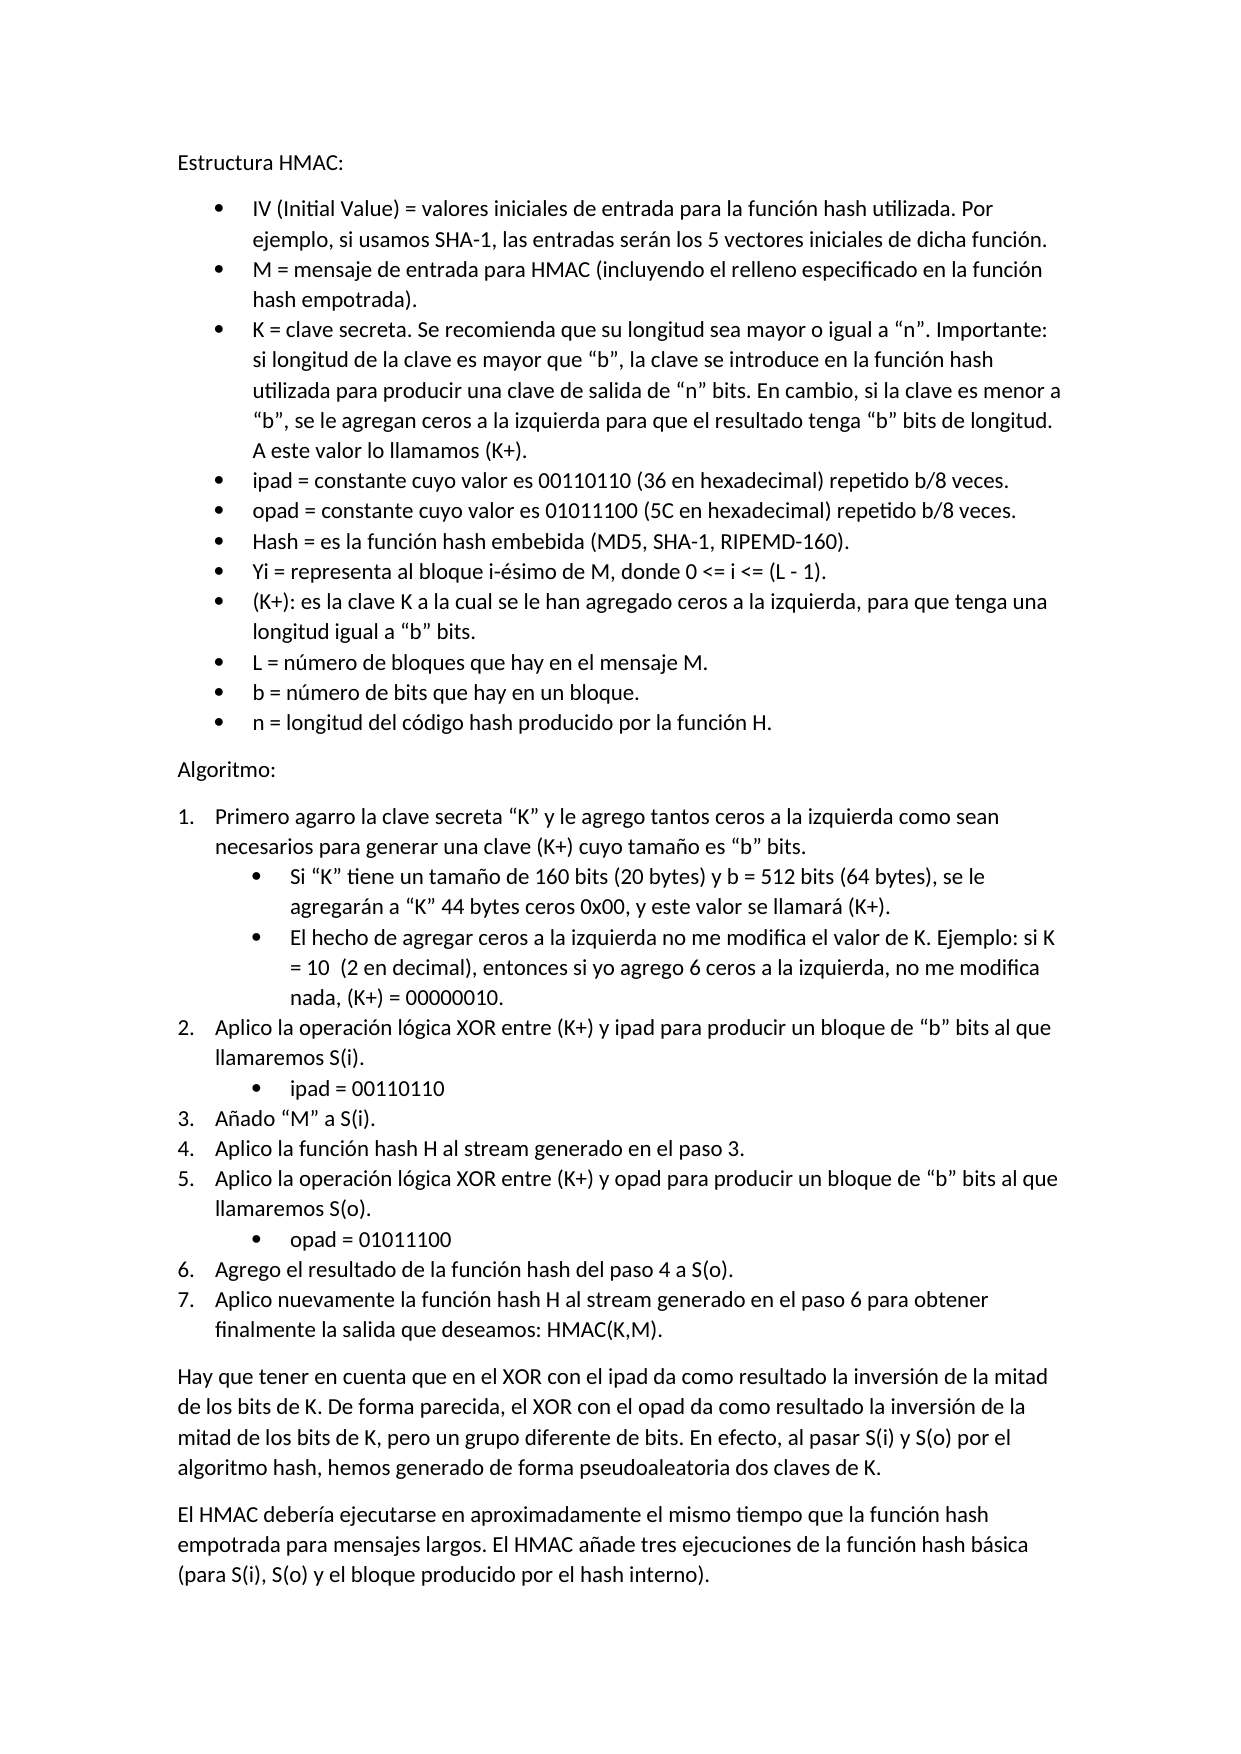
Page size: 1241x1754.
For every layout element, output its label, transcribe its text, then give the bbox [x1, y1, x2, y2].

list Hash = es la función hash embebida (MD5, SHA-1, RIPEMD-160). [215, 527, 1063, 555]
list Aplico la función hash H al stream generado en el paso 3. [177, 1134, 1063, 1162]
list Aplico la operación lógica XOR entre (K+) y opad para producir un bloque de “b” bits al que llamaremos S(o). [177, 1164, 1063, 1222]
list Agrego el resultado de la función hash del paso 4 a S(o). [177, 1255, 1063, 1283]
list b = número de bits que hay en un bloque. [215, 678, 1063, 706]
list Primero agarro la clave secreta “K” y le agrego tantos ceros a la izquierda como sean necesarios para generar una clave (K+) cuyo tamaño es “b” bits. [177, 802, 1063, 860]
list L = número de bloques que hay en el mensaje M. [215, 648, 1063, 676]
list opad = 01011100 [252, 1225, 1063, 1253]
text Algoritmo: [177, 755, 1063, 783]
list ipad = 00110110 [252, 1074, 1063, 1102]
list IV (Initial Value) = valores iniciales de entrada para la función hash utilizada. Por ejemplo, si usamos SHA-1, las entradas serán los 5 vectores iniciales de dicha función. [215, 194, 1063, 253]
list Si “K” tiene un tamaño de 160 bits (20 bytes) y b = 512 bits (64 bytes), se le agregarán a “K” 44 bytes ceros 0x00, y este valor se llamará (K+). [252, 862, 1063, 920]
list (K+): es la clave K a la cual se le han agregado ceros a la izquierda, para que tenga una longitud igual a “b” bits. [215, 587, 1063, 645]
list Aplico nuevamente la función hash H al stream generado en el paso 6 para obtener finalmente la salida que deseamos: HMAC(K,M). [177, 1285, 1063, 1343]
list Yi = representa al bloque i-ésimo de M, donde 0 <= i <= (L - 1). [215, 557, 1063, 585]
list ipad = constante cuyo valor es 00110110 (36 en hexadecimal) repetido b/8 veces. [215, 466, 1063, 494]
list n = longitud del código hash producido por la función H. [215, 708, 1063, 736]
list Aplico la operación lógica XOR entre (K+) y ipad para producir un bloque de “b” bits al que llamaremos S(i). [177, 1013, 1063, 1071]
list K = clave secreta. Se recomienda que su longitud sea mayor o igual a “n”. Importante: si longitud de la clave es mayor que “b”, la clave se introduce en la función hash utilizada para producir una clave de salida de “n” bits. En cambio, si la clave es menor a “b”, se le agregan ceros a la izquierda para que el resultado tenga “b” bits de longitud. A este valor lo llamamos (K+). [215, 315, 1063, 464]
list Añado “M” a S(i). [177, 1104, 1063, 1132]
text Estructura HMAC: [177, 148, 1063, 176]
list M = mensaje de entrada para HMAC (incluyendo el relleno especificado en la función hash empotrada). [215, 255, 1063, 313]
text El HMAC debería ejecutarse en aproximadamente el mismo tiempo que la función hash empotrada para mensajes largos. El HMAC añade tres ejecuciones de la función hash básica (para S(i), S(o) y el bloque producido por el hash interno). [177, 1500, 1063, 1588]
list opad = constante cuyo valor es 01011100 (5C en hexadecimal) repetido b/8 veces. [215, 497, 1063, 524]
list El hecho de agregar ceros a la izquierda no me modifica el valor de K. Ejemplo: si K = 10 (2 en decimal), entonces si yo agrego 6 ceros a la izquierda, no me modifica nada, (K+) = 00000010. [252, 923, 1063, 1011]
text Hay que tener en cuenta que en el XOR con el ipad da como resultado la inversión de la mitad de los bits de K. De forma parecida, el XOR con el opad da como resultado la inversión de la mitad de los bits de K, pero un grupo diferente de bits. En efecto, al pasar S(i) y S(o) por el algoritmo hash, hemos generado de forma pseudoaleatoria dos claves de K. [177, 1362, 1063, 1481]
